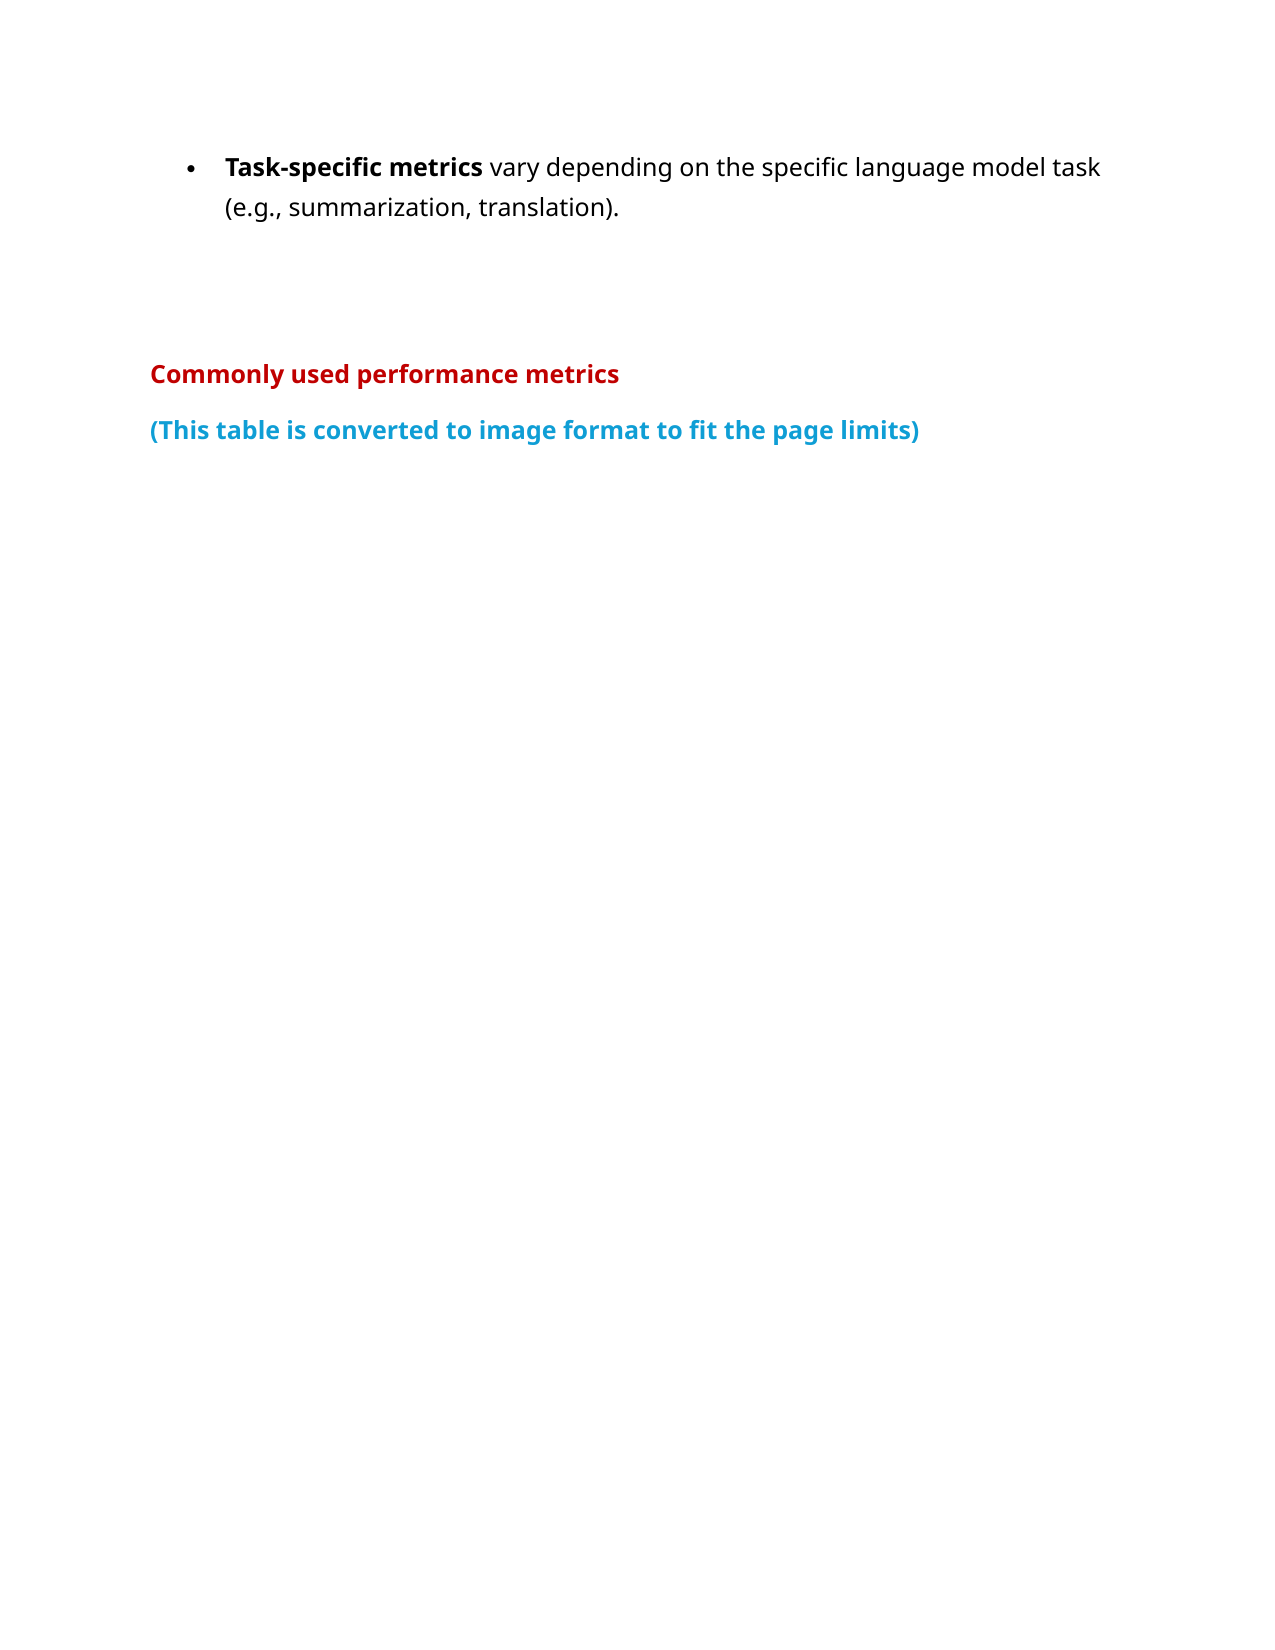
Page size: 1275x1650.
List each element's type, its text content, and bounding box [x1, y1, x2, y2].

text Commonly used performance metrics [150, 357, 1125, 391]
list Task-specific metrics vary depending on the specific language model task (e.g., summarization, translation). [187, 150, 1125, 223]
text (This table is converted to image format to fit the page limits) [150, 412, 1125, 447]
